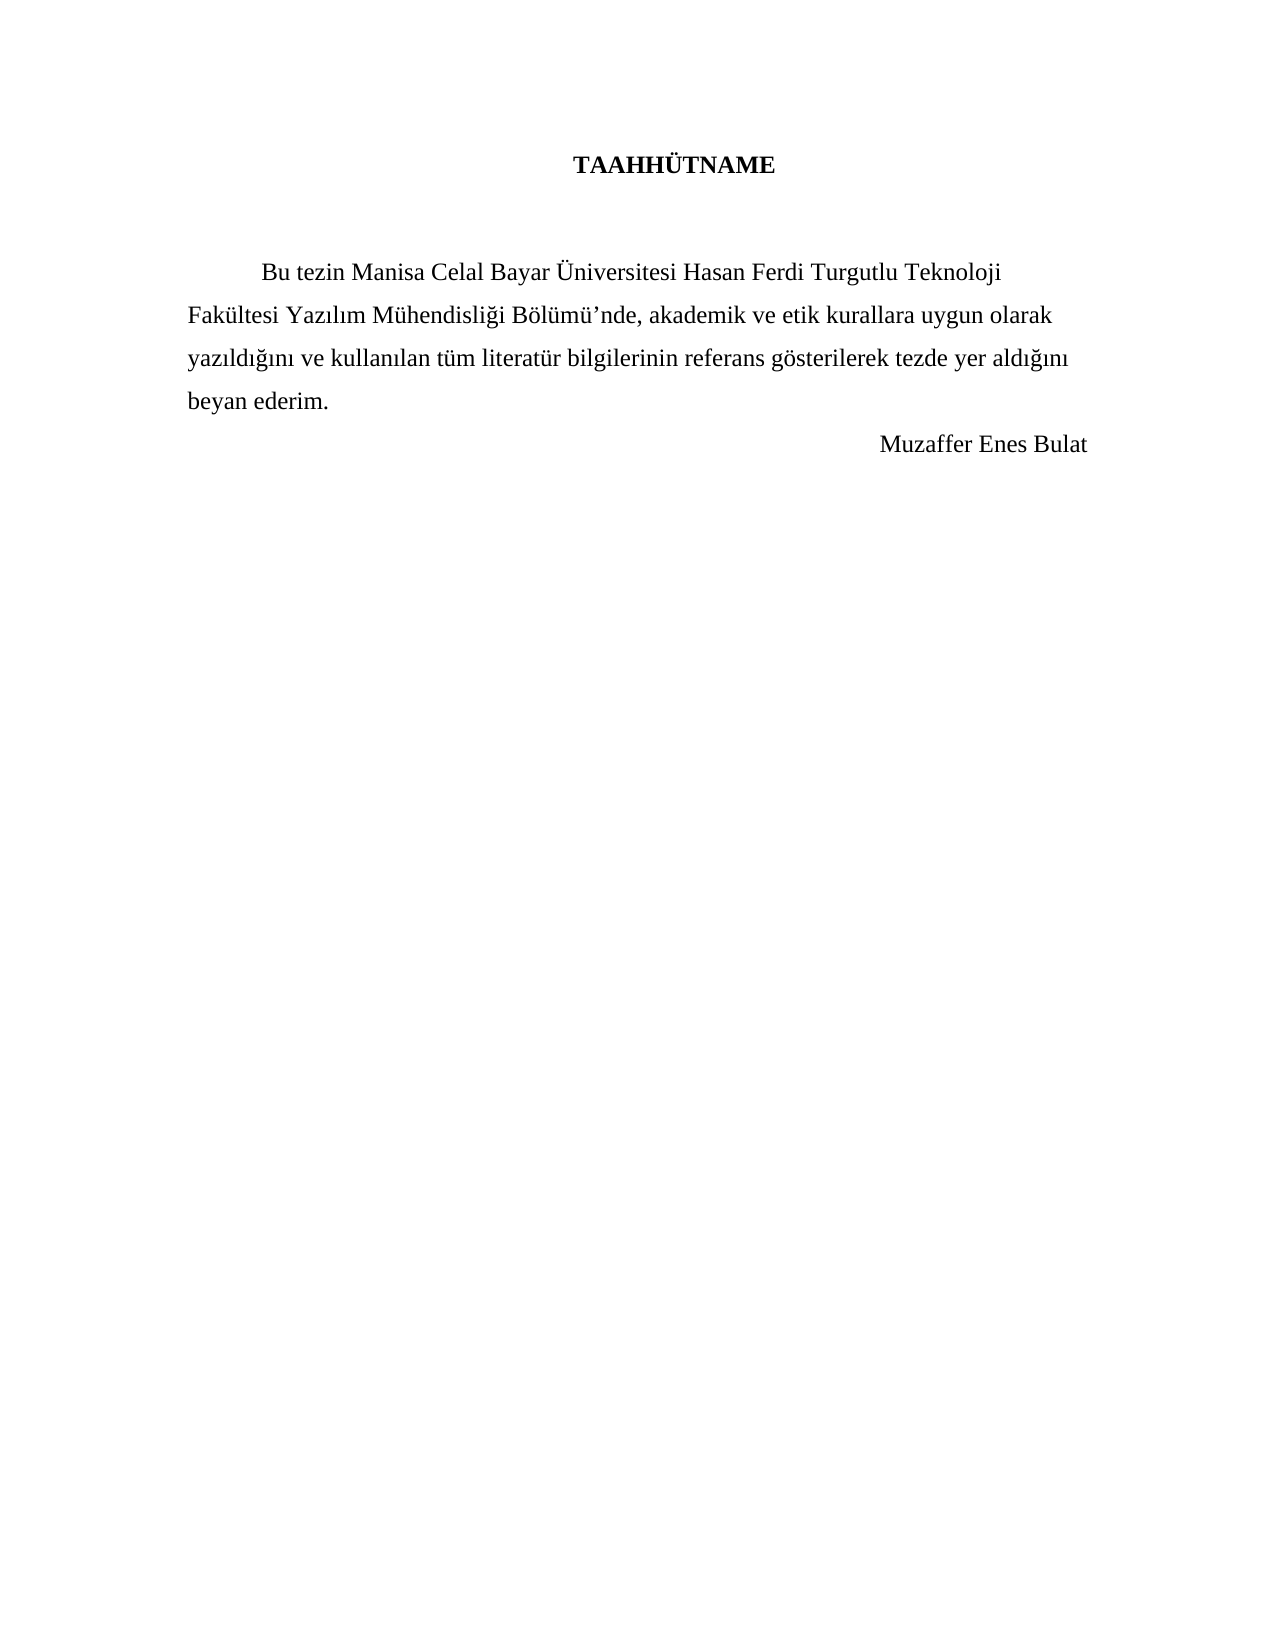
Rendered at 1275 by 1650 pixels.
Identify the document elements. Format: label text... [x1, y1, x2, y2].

text TAAHHÜTNAME [187, 150, 1087, 179]
text Muzaffer Enes Bulat [187, 429, 1087, 458]
text Bu tezin Manisa Celal Bayar Üniversitesi Hasan Ferdi Turgutlu Teknoloji Fakültesi Yazılım Mühendisliği Bölümü’nde, akademik ve etik kurallara uygun olarak yazıldığını ve kullanılan tüm literatür bilgilerinin referans gösterilerek tezde yer aldığını beyan ederim. [187, 257, 1087, 415]
